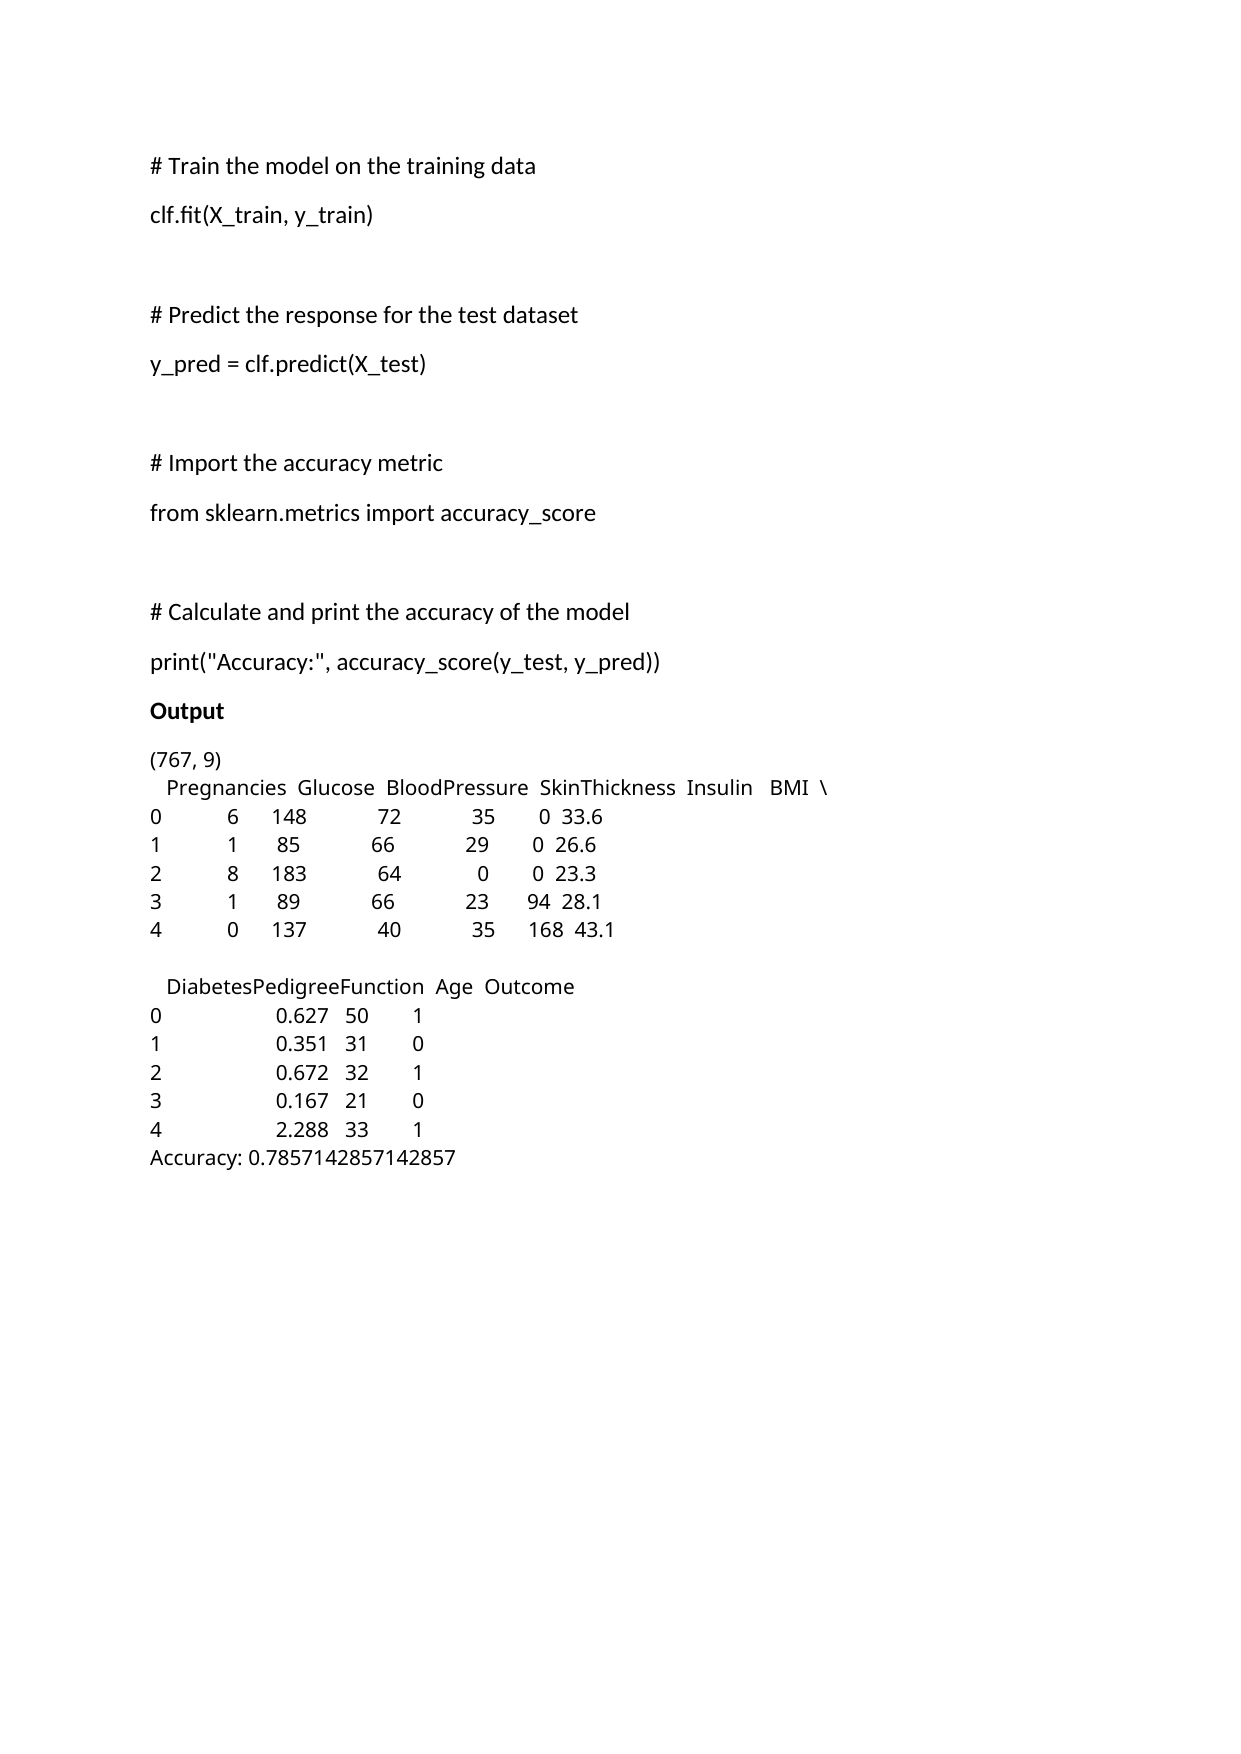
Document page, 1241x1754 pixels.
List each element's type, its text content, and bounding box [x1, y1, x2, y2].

text 1 1 85 66 29 0 26.6 [150, 830, 1090, 859]
text # Train the model on the training data [150, 150, 1090, 181]
text (767, 9) [150, 745, 1090, 773]
text y_pred = clf.predict(X_test) [150, 348, 1090, 379]
text DiabetesPedigreeFunction Age Outcome [150, 972, 1090, 1001]
text 4 0 137 40 35 168 43.1 [150, 916, 1090, 944]
text clf.fit(X_train, y_train) [150, 199, 1090, 230]
text from sklearn.metrics import accuracy_score [150, 497, 1090, 528]
text 3 0.167 21 0 [150, 1086, 1090, 1115]
text Pregnancies Glucose BloodPressure SkinThickness Insulin BMI \ [150, 773, 1090, 802]
text # Predict the response for the test dataset [150, 299, 1090, 329]
text 4 2.288 33 1 [150, 1115, 1090, 1143]
text 2 8 183 64 0 0 23.3 [150, 859, 1090, 887]
text 0 6 148 72 35 0 33.6 [150, 802, 1090, 830]
text # Import the accuracy metric [150, 447, 1090, 478]
text # Calculate and print the accuracy of the model [150, 596, 1090, 627]
text 3 1 89 66 23 94 28.1 [150, 887, 1090, 916]
text 2 0.672 32 1 [150, 1058, 1090, 1086]
text 0 0.627 50 1 [150, 1001, 1090, 1029]
text print("Accuracy:", accuracy_score(y_test, y_pred)) [150, 646, 1090, 676]
text Accuracy: 0.7857142857142857 [150, 1143, 1090, 1172]
text Output [150, 695, 1090, 726]
text 1 0.351 31 0 [150, 1029, 1090, 1058]
